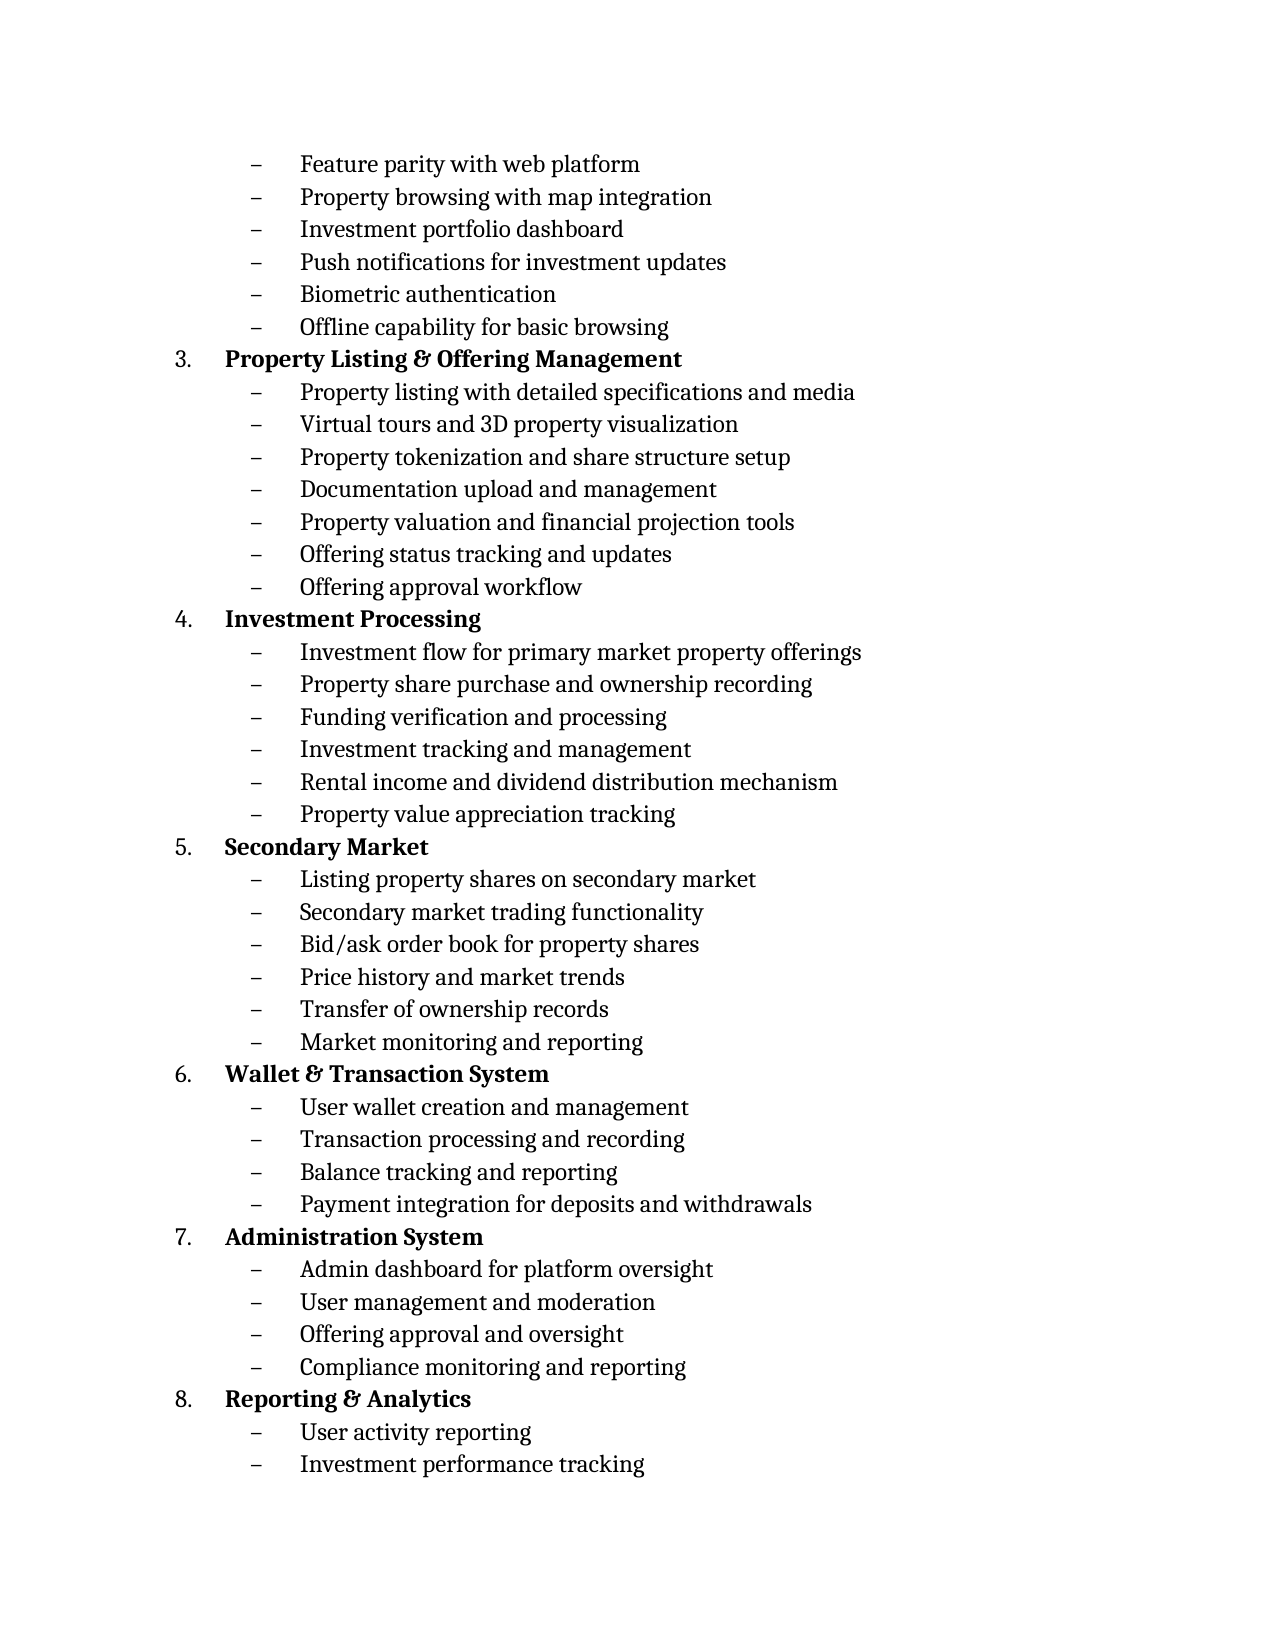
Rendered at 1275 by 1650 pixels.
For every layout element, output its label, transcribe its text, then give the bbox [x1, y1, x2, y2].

list Investment tracking and management [250, 735, 1125, 764]
list Reporting & Analytics [175, 1385, 1125, 1414]
list Wallet & Transaction System [175, 1060, 1125, 1089]
list Documentation upload and management [250, 475, 1125, 504]
list Investment Processing [175, 605, 1125, 634]
list Rental income and dividend distribution mechanism [250, 767, 1125, 796]
list Push notifications for investment updates [250, 247, 1125, 276]
list Administration System [175, 1222, 1125, 1251]
list Property valuation and financial projection tools [250, 507, 1125, 536]
list Offering approval and oversight [250, 1320, 1125, 1349]
list Market monitoring and reporting [250, 1027, 1125, 1056]
list Funding verification and processing [250, 702, 1125, 731]
list User wallet creation and management [250, 1092, 1125, 1121]
list Balance tracking and reporting [250, 1157, 1125, 1186]
list Investment portfolio dashboard [250, 215, 1125, 244]
list Feature parity with web platform [250, 150, 1125, 179]
list Transaction processing and recording [250, 1125, 1125, 1154]
list Offering status tracking and updates [250, 540, 1125, 569]
list Property Listing & Offering Management [175, 345, 1125, 374]
list Virtual tours and 3D property visualization [250, 410, 1125, 439]
list Investment performance tracking [250, 1450, 1125, 1479]
list Admin dashboard for platform oversight [250, 1255, 1125, 1284]
list Property browsing with map integration [250, 182, 1125, 211]
list Payment integration for deposits and withdrawals [250, 1190, 1125, 1219]
list User management and moderation [250, 1287, 1125, 1316]
list Secondary market trading functionality [250, 897, 1125, 926]
list Property share purchase and ownership recording [250, 670, 1125, 699]
list User activity reporting [250, 1417, 1125, 1446]
list Biometric authentication [250, 280, 1125, 309]
list Offline capability for basic browsing [250, 312, 1125, 341]
list Investment flow for primary market property offerings [250, 637, 1125, 666]
list Property listing with detailed specifications and media [250, 377, 1125, 406]
list Transfer of ownership records [250, 995, 1125, 1024]
list Property value appreciation tracking [250, 800, 1125, 829]
list Bid/ask order book for property shares [250, 930, 1125, 959]
list Compliance monitoring and reporting [250, 1352, 1125, 1381]
list Listing property shares on secondary market [250, 865, 1125, 894]
list Offering approval workflow [250, 572, 1125, 601]
list Property tokenization and share structure setup [250, 442, 1125, 471]
list Secondary Market [175, 832, 1125, 861]
list Price history and market trends [250, 962, 1125, 991]
